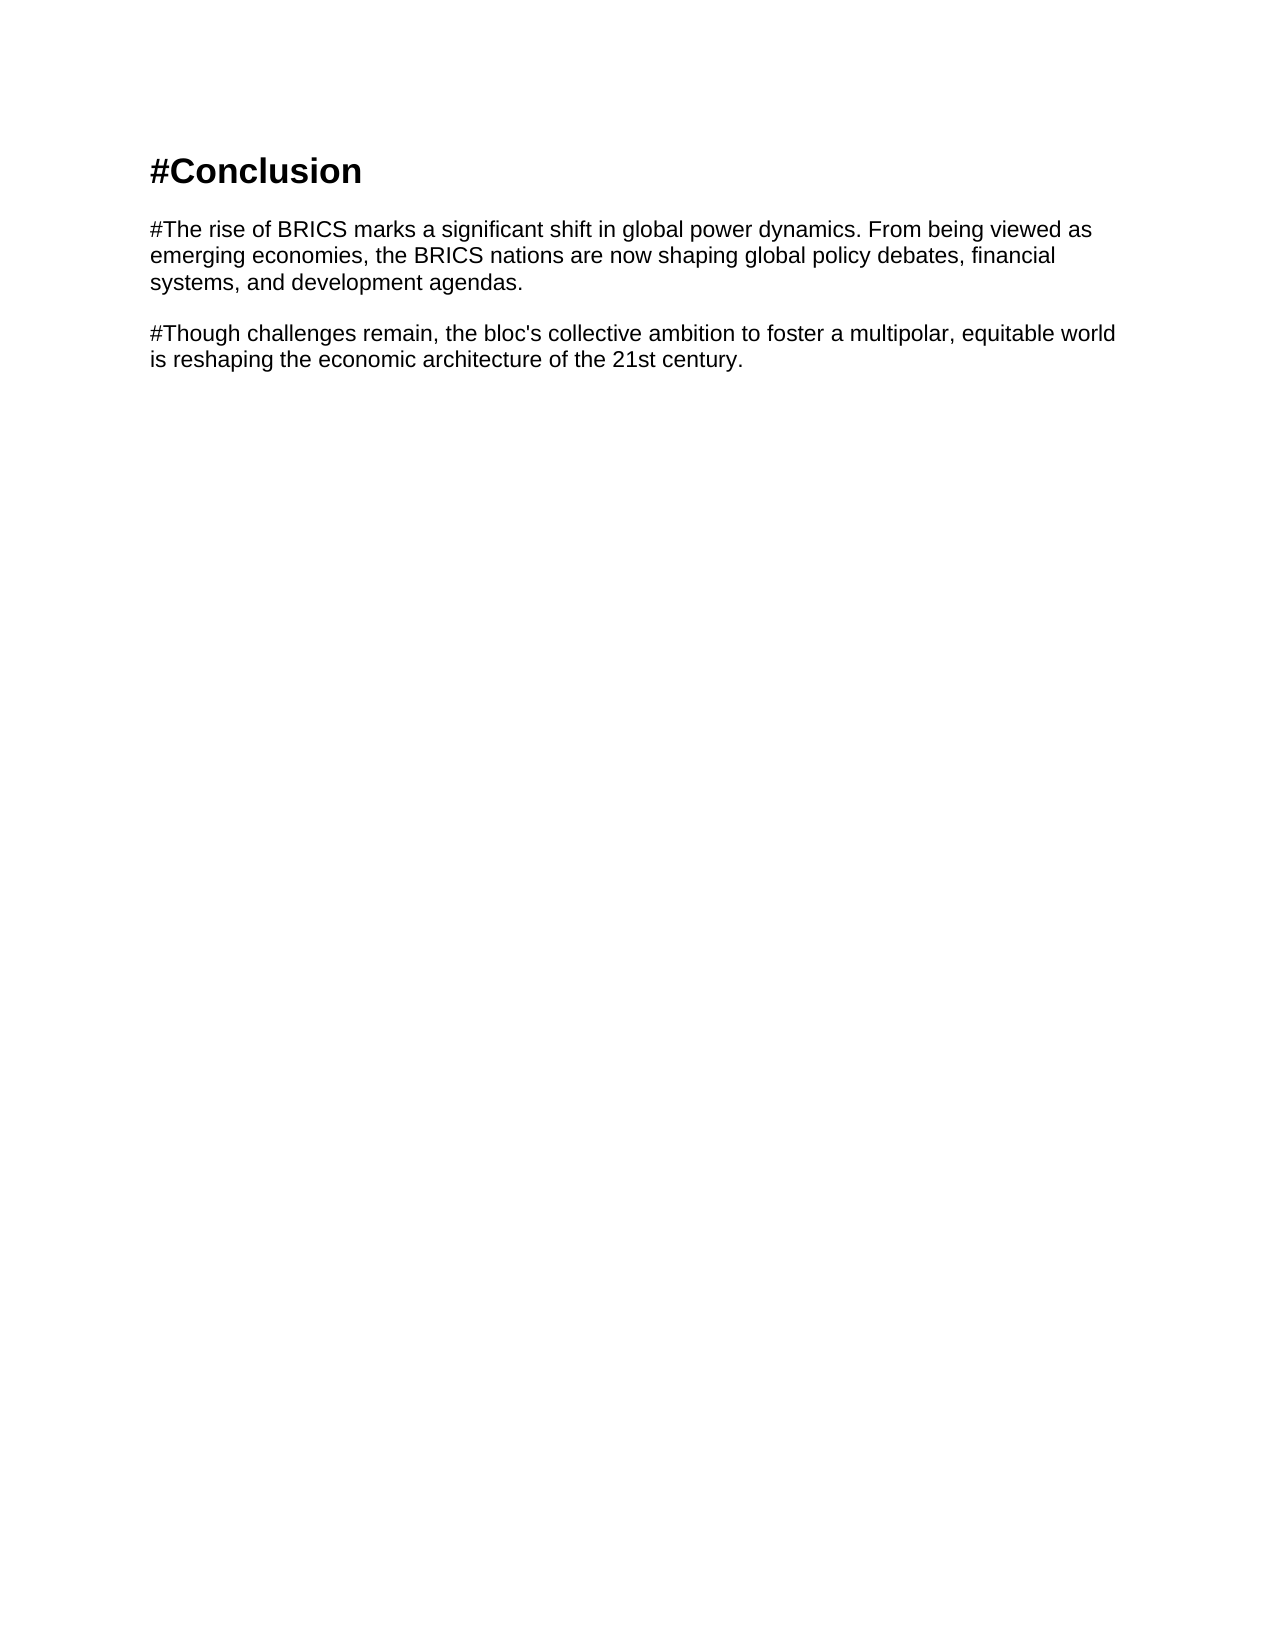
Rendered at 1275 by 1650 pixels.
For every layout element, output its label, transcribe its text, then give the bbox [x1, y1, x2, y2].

text #Though challenges remain, the bloc's collective ambition to foster a multipolar, equitable world is reshaping the economic architecture of the 21st century. [150, 320, 1125, 372]
subtitle #Conclusion [150, 150, 1125, 191]
text #The rise of BRICS marks a significant shift in global power dynamics. From being viewed as emerging economies, the BRICS nations are now shaping global policy debates, financial systems, and development agendas. [150, 216, 1125, 295]
